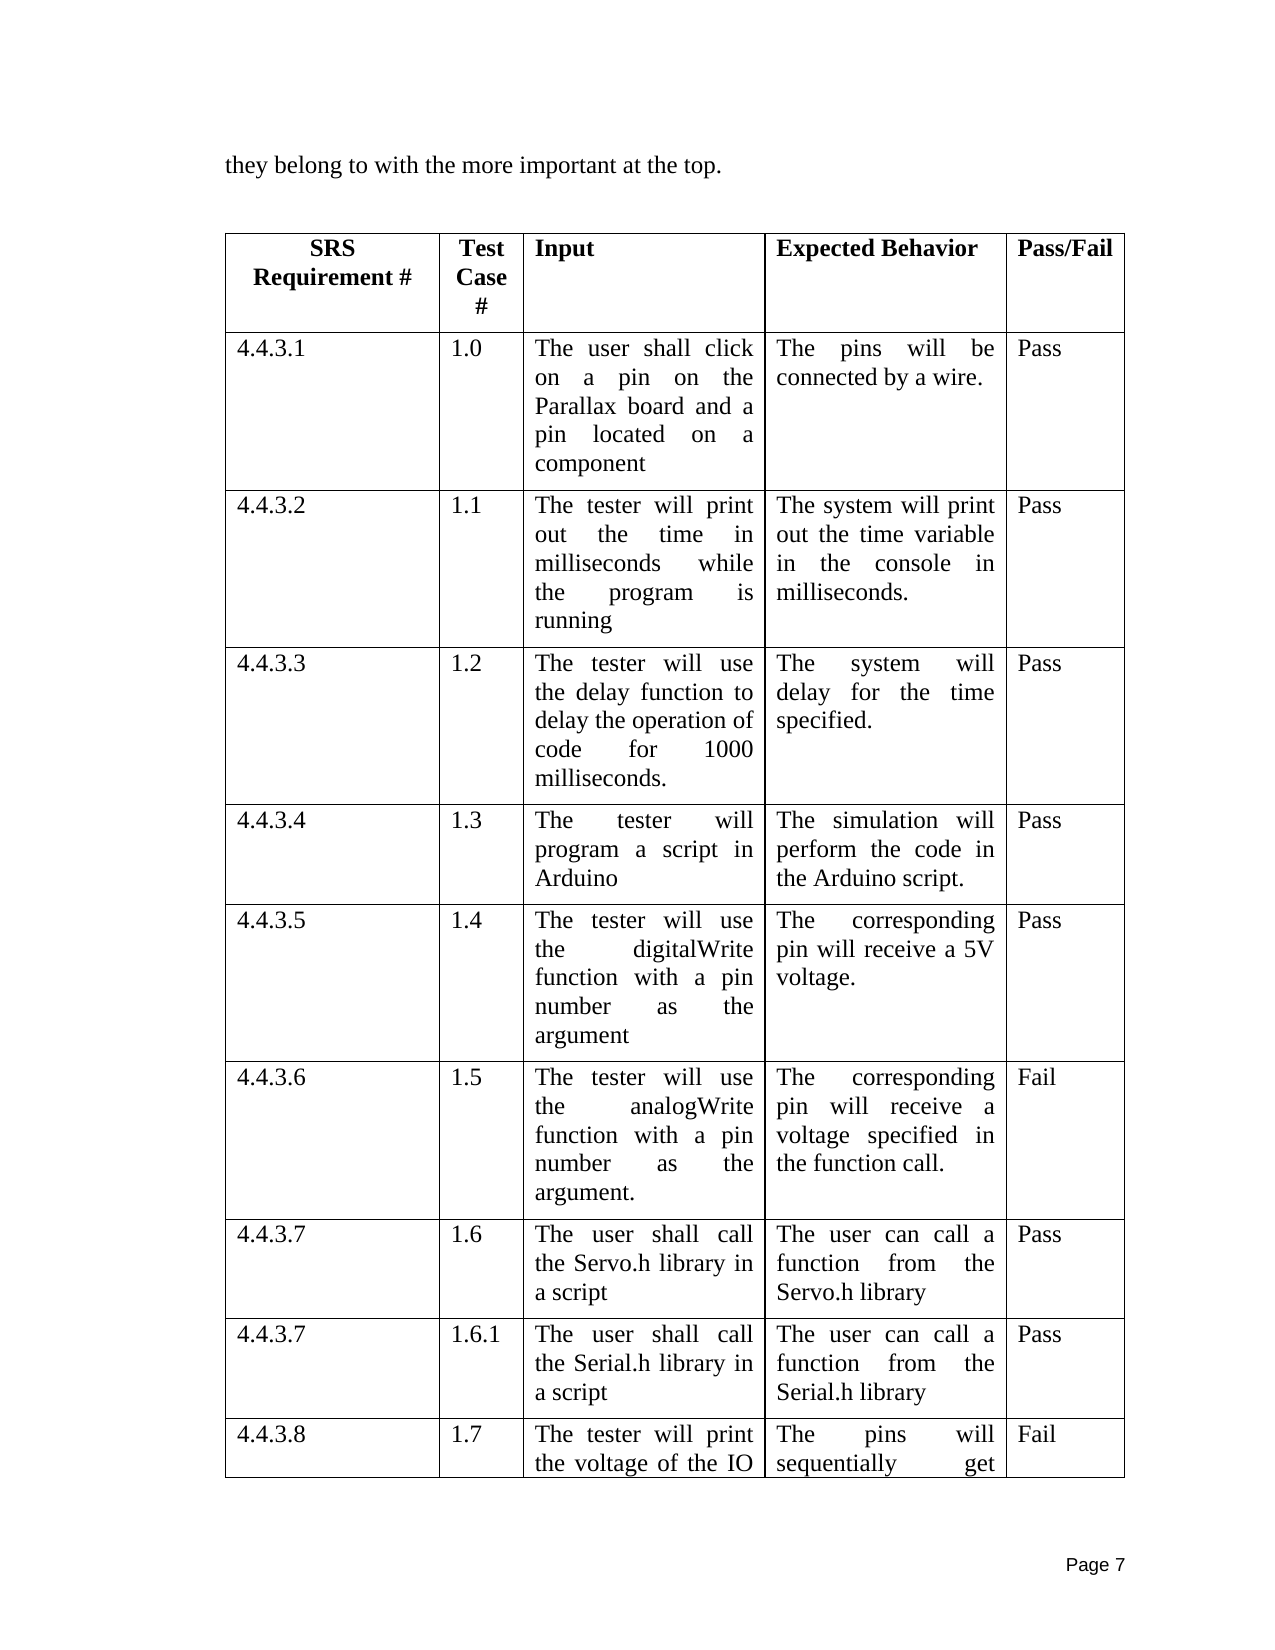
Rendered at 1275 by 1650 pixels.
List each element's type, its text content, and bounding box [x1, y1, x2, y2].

table_cell Fail [1007, 1062, 1124, 1218]
table_cell 4.4.3.7 [226, 1220, 439, 1318]
table_cell 4.4.3.7 [226, 1319, 439, 1418]
table_cell 1.1 [440, 491, 523, 647]
table_cell The corresponding pin will receive a 5V voltage. [766, 905, 1006, 1061]
table_cell 4.4.3.5 [226, 905, 439, 1061]
table_cell The tester will use the delay function to delay the operation of code for 1000 milliseconds. [524, 648, 764, 804]
table_header Test Case # [440, 234, 523, 332]
table_cell 4.4.3.3 [226, 648, 439, 804]
table_cell The tester will use the analogWrite function with a pin number as the argument. [524, 1062, 764, 1218]
table_header Expected Behavior [766, 234, 1006, 332]
table_header Input [524, 234, 764, 332]
table_cell Pass [1007, 648, 1124, 804]
table_cell The user shall click on a pin on the Parallax board and a pin located on a component [524, 333, 764, 489]
table_cell Fail [1007, 1419, 1124, 1477]
table_header Pass/Fail [1007, 234, 1124, 332]
table_header SRS Requirement # [226, 234, 439, 332]
table_cell The user shall call the Servo.h library in a script [524, 1220, 764, 1318]
table_cell 1.6 [440, 1220, 523, 1318]
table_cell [524, 1419, 764, 1477]
table_cell 1.3 [440, 805, 523, 904]
table_cell The tester will program a script in Arduino [524, 805, 764, 904]
table_cell 1.2 [440, 648, 523, 804]
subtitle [225, 150, 1125, 179]
table_cell The user can call a function from the Servo.h library [766, 1220, 1006, 1318]
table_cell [766, 1419, 1006, 1477]
table_cell The system will delay for the time specified. [766, 648, 1006, 804]
table_cell 1.6.1 [440, 1319, 523, 1418]
table_cell 1.5 [440, 1062, 523, 1218]
table_cell Pass [1007, 905, 1124, 1061]
table_cell The user can call a function from the Serial.h library [766, 1319, 1006, 1418]
table_cell The system will print out the time variable in the console in milliseconds. [766, 491, 1006, 647]
table_cell 1.4 [440, 905, 523, 1061]
table_cell Pass [1007, 1220, 1124, 1318]
table_cell The tester will use the digitalWrite function with a pin number as the argument [524, 905, 764, 1061]
table_cell The user shall call the Serial.h library in a script [524, 1319, 764, 1418]
table_cell 1.0 [440, 333, 523, 489]
table_cell The pins will be connected by a wire. [766, 333, 1006, 489]
table_cell 4.4.3.1 [226, 333, 439, 489]
table_cell Pass [1007, 805, 1124, 904]
table_cell 4.4.3.4 [226, 805, 439, 904]
table_cell 4.4.3.6 [226, 1062, 439, 1218]
table_cell 4.4.3.2 [226, 491, 439, 647]
table_cell 1.7 [440, 1419, 523, 1477]
table_cell Pass [1007, 1319, 1124, 1418]
table_cell Pass [1007, 491, 1124, 647]
table_cell The simulation will perform the code in the Arduino script. [766, 805, 1006, 904]
table_cell 4.4.3.8 [226, 1419, 439, 1477]
table_cell The tester will print out the time in milliseconds while the program is running [524, 491, 764, 647]
table_cell The corresponding pin will receive a voltage specified in the function call. [766, 1062, 1006, 1218]
table_cell Pass [1007, 333, 1124, 489]
